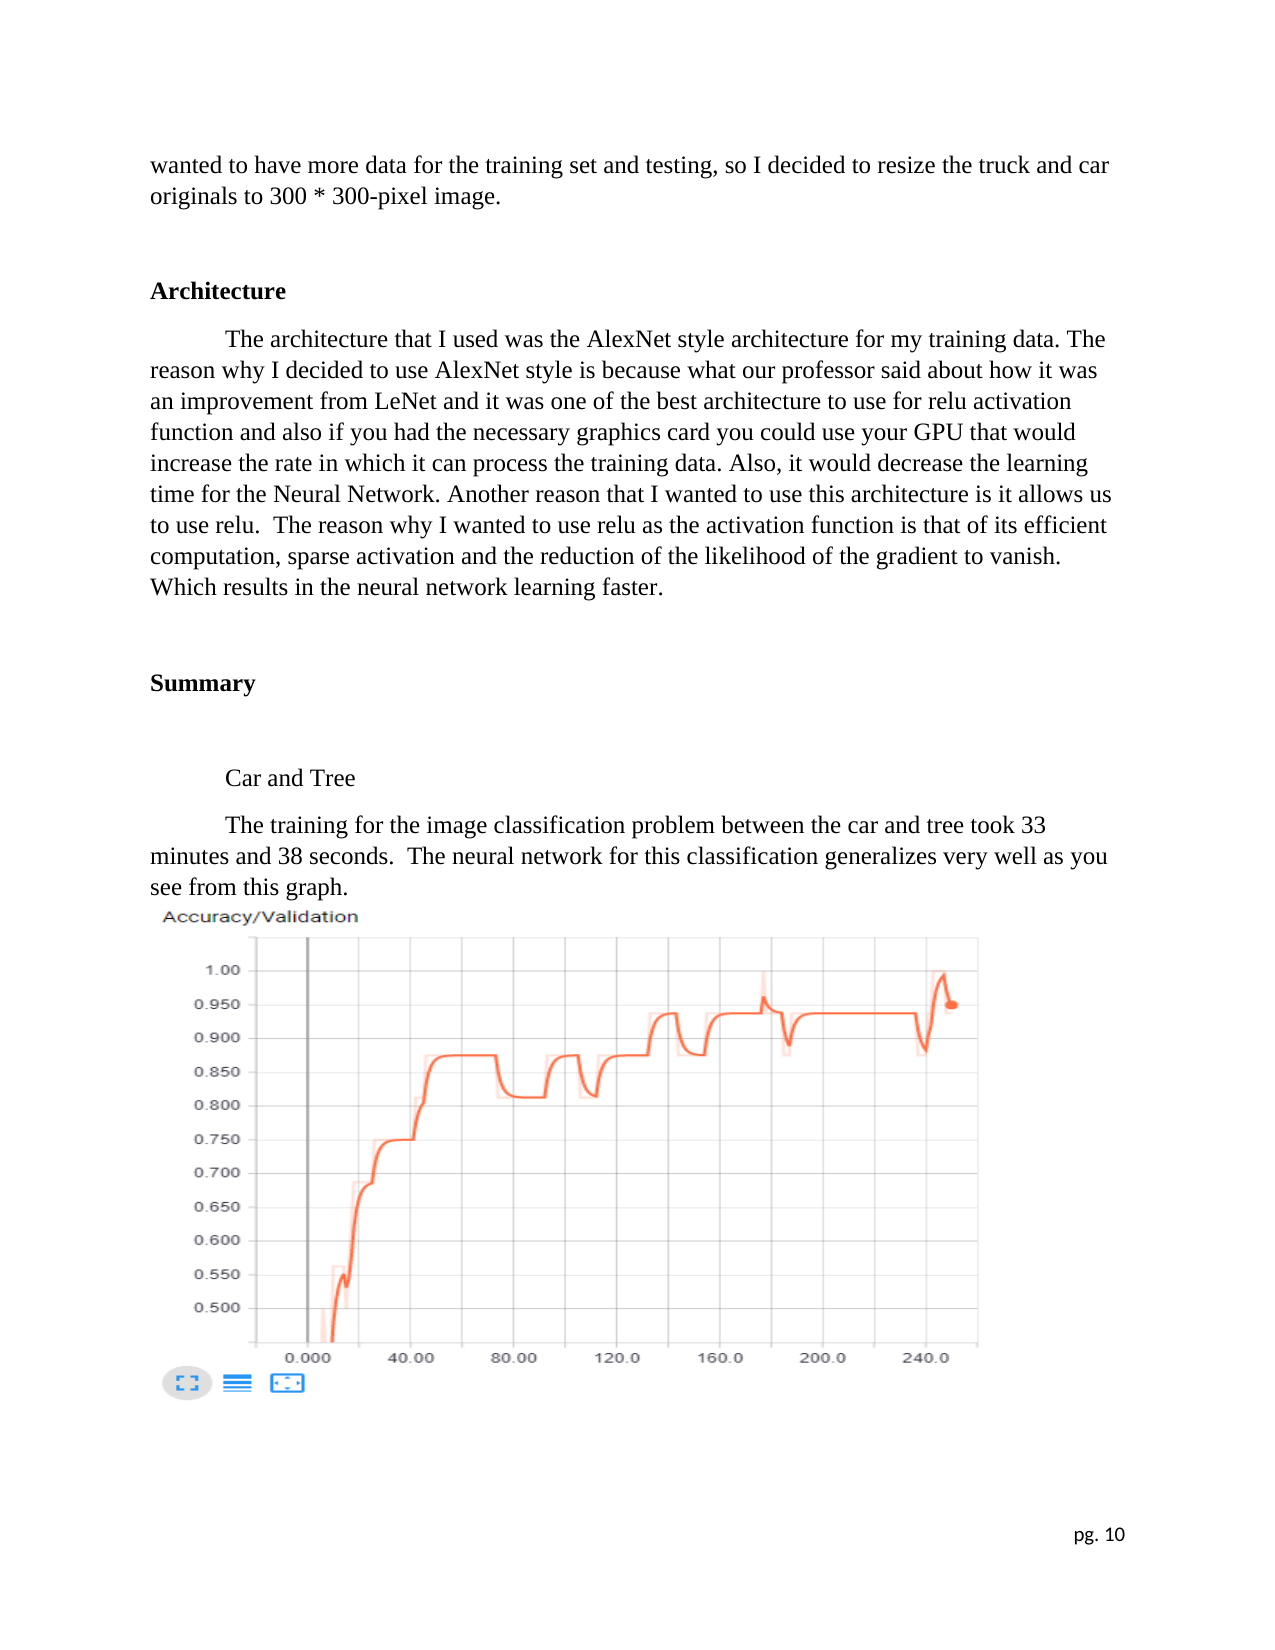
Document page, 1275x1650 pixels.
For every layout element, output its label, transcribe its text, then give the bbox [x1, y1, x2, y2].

picture [150, 903, 1001, 1412]
text Summary [150, 668, 1125, 697]
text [150, 150, 1125, 210]
text Architecture [150, 276, 1125, 305]
text The architecture that I used was the AlexNet style architecture for my training data. The reason why I decided to use AlexNet style is because what our professor said about how it was an improvement from LeNet and it was one of the best architecture to use for relu activation function and also if you had the necessary graphics card you could use your GPU that would increase the rate in which it can process the training data. Also, it would decrease the learning time for the Neural Network. Another reason that I wanted to use this architecture is it allows us to use relu. The reason why I wanted to use relu as the activation function is that of its efficient computation, sparse activation and the reduction of the likelihood of the gradient to vanish. Which results in the neural network learning faster. [150, 324, 1125, 601]
text Car and Tree [150, 763, 1125, 791]
